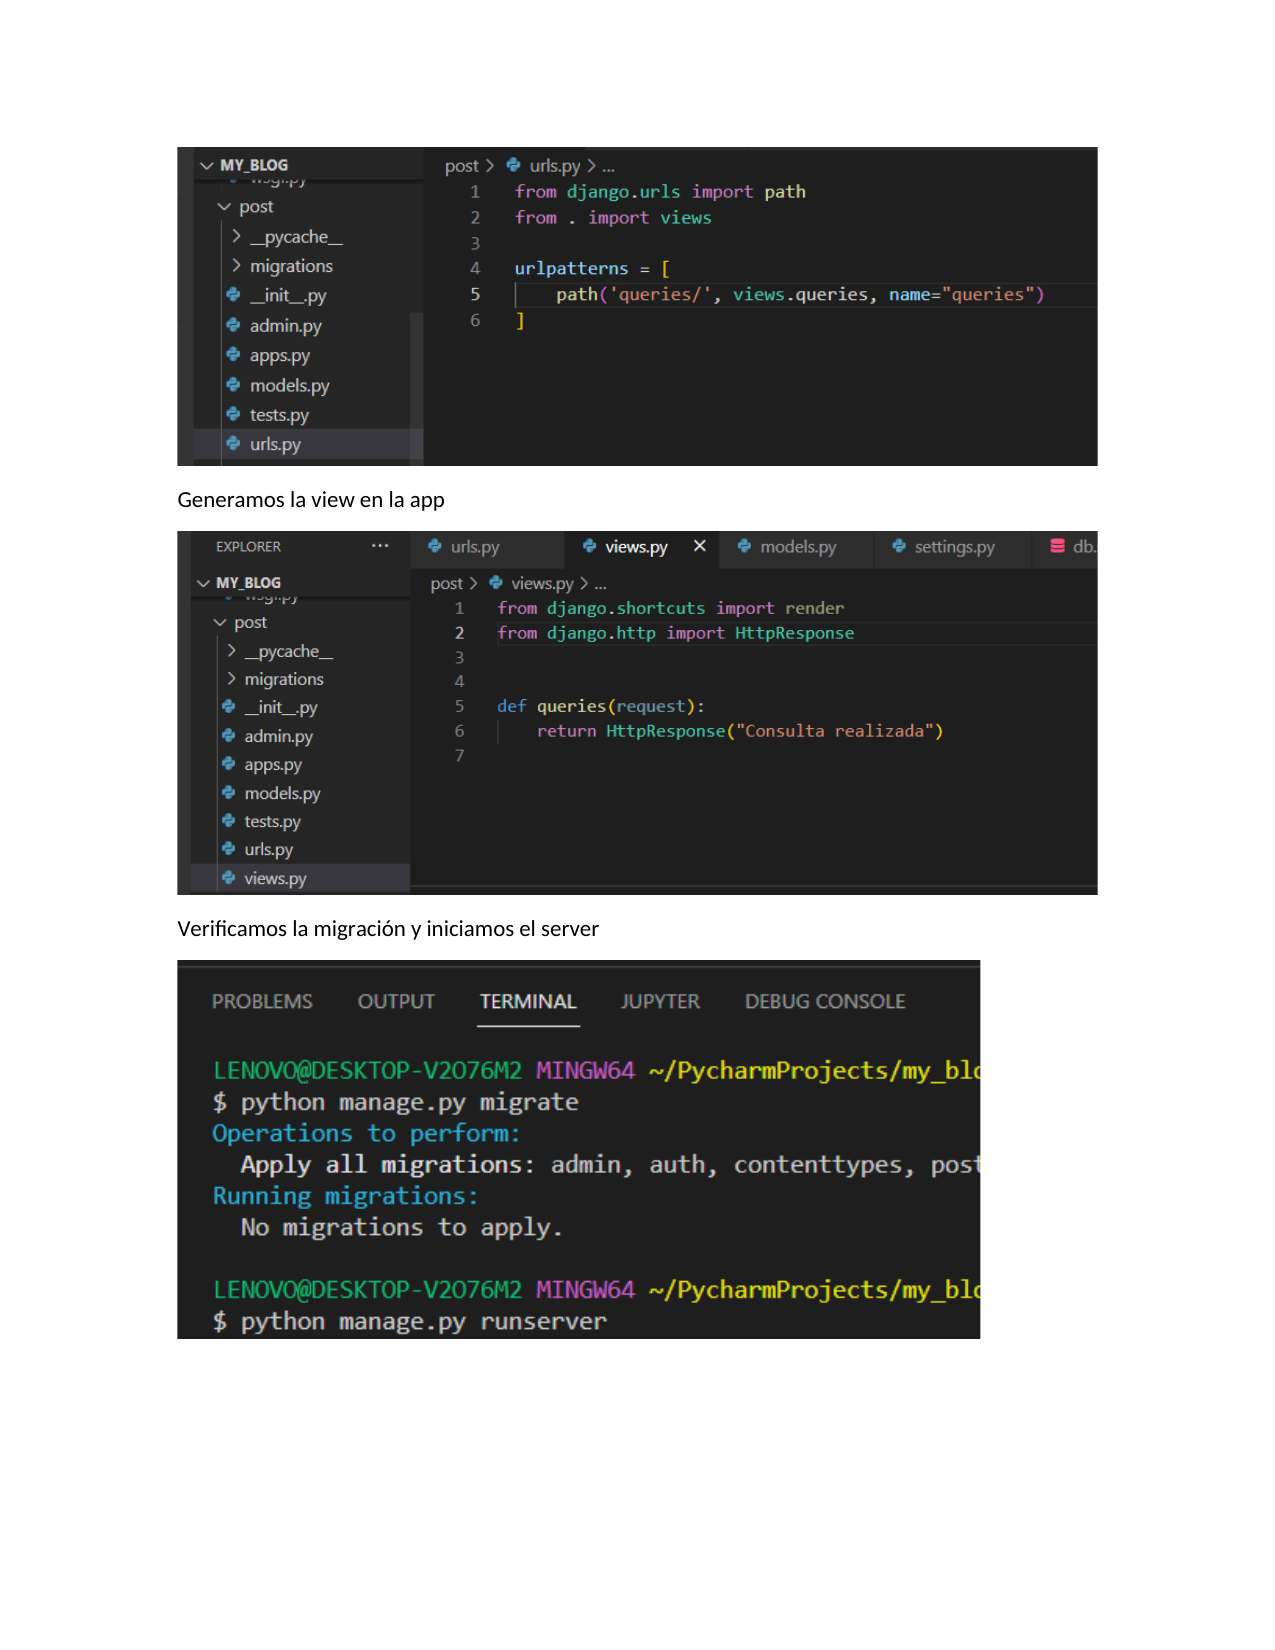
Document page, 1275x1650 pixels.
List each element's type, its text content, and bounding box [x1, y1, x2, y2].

picture [177, 960, 981, 1339]
text Generamos la view en la app [177, 485, 1098, 513]
picture [177, 147, 1098, 466]
picture [177, 531, 1098, 895]
text Verificamos la migración y iniciamos el server [177, 914, 1098, 942]
